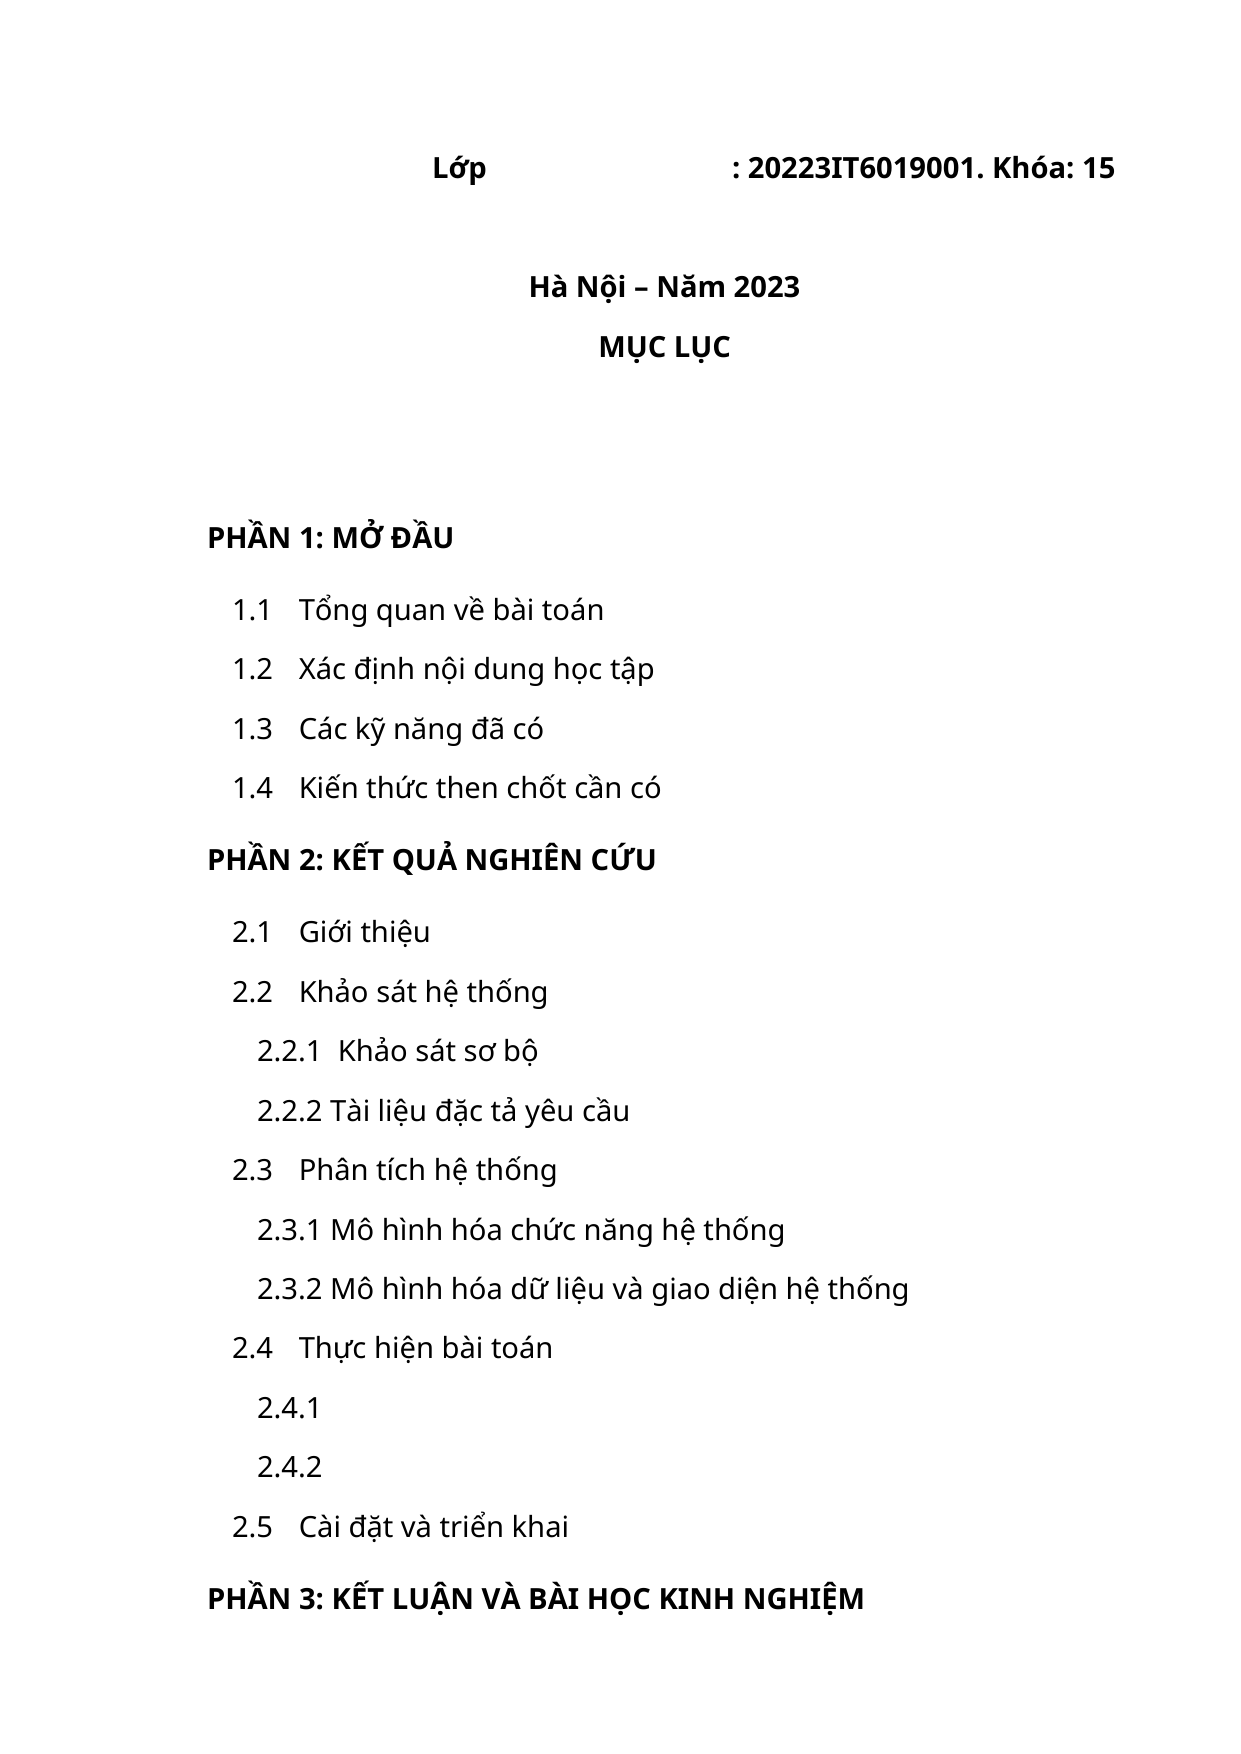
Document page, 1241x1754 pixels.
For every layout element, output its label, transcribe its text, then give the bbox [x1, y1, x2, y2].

text Lớp : 20223IT6019001. Khóa: 15 [207, 148, 1122, 187]
text MỤC LỤC [207, 326, 1122, 366]
text Hà Nội – Năm 2023 [207, 267, 1122, 306]
